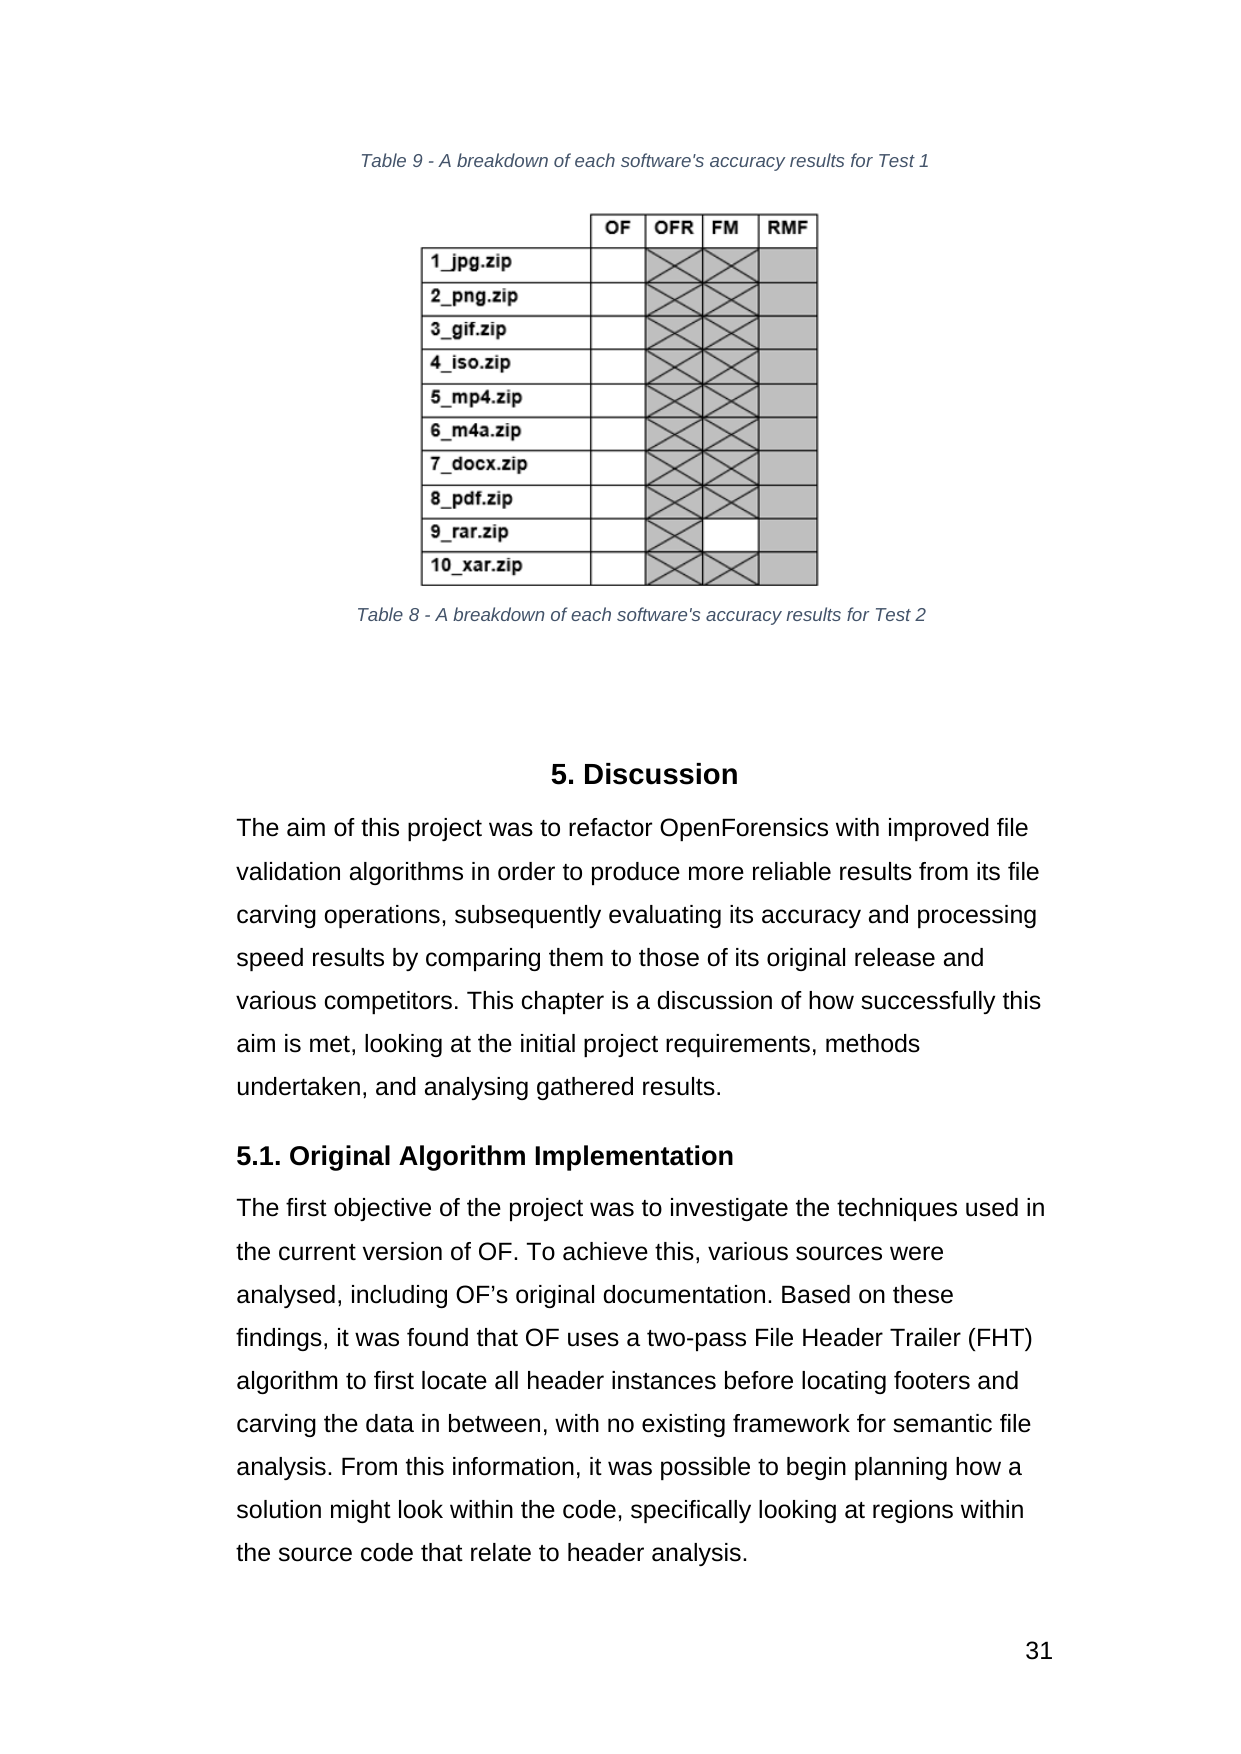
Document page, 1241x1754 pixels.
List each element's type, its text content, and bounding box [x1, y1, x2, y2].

text The aim of this project was to refactor OpenForensics with improved file validation algorithms in order to produce more reliable results from its file carving operations, subsequently evaluating its accuracy and processing speed results by comparing them to those of its original release and various competitors. This chapter is a discussion of how successfully this aim is met, looking at the initial project requirements, methods undertaken, and analysing gathered results. [236, 813, 1053, 1101]
subtitle 5.1. Original Algorithm Implementation [236, 1140, 1053, 1171]
text The first objective of the project was to investigate the techniques used in the current version of OF. To achieve this, various sources were analysed, including OF’s original documentation. Based on these findings, it was found that OF uses a two-pass File Header Trailer (FHT) algorithm to first locate all header instances before locating footers and carving the data in between, with no existing framework for semantic file analysis. From this information, it was possible to begin planning how a solution might look within the code, specifically looking at regions within the source code that relate to header analysis. [236, 1193, 1053, 1567]
subtitle 5. Discussion [236, 757, 1053, 790]
picture [406, 213, 832, 586]
